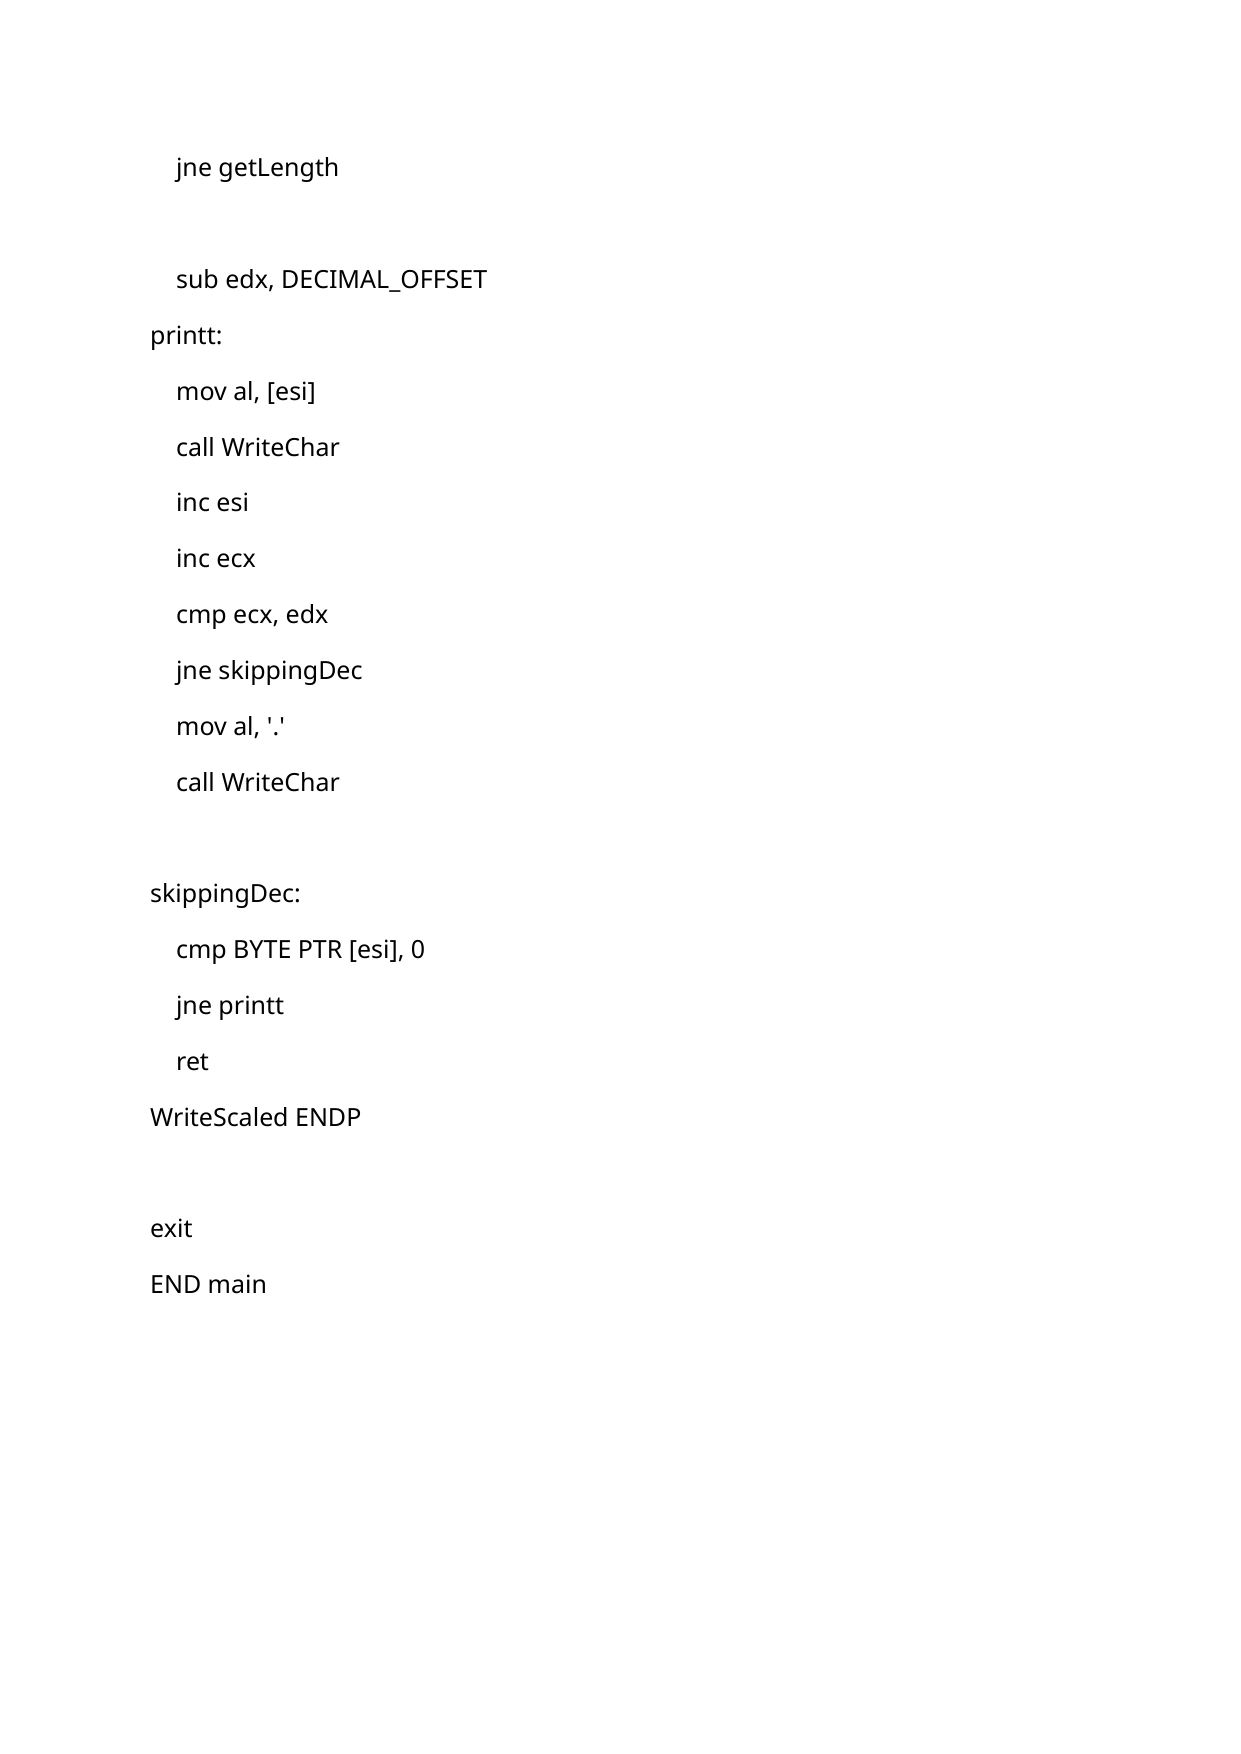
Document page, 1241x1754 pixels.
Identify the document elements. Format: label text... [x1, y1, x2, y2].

text cmp ecx, edx [150, 597, 1090, 631]
text call WriteChar [150, 429, 1090, 463]
text jne getLength [150, 150, 1090, 184]
text skippingDec: [150, 876, 1090, 910]
text inc esi [150, 485, 1090, 519]
text mov al, [esi] [150, 373, 1090, 407]
text printt: [150, 317, 1090, 352]
text exit [150, 1211, 1090, 1245]
text ret [150, 1043, 1090, 1077]
text cmp BYTE PTR [esi], 0 [150, 932, 1090, 966]
text inc ecx [150, 541, 1090, 575]
text WriteScaled ENDP [150, 1099, 1090, 1133]
text sub edx, DECIMAL_OFFSET [150, 262, 1090, 296]
text mov al, '.' [150, 708, 1090, 742]
text END main [150, 1267, 1090, 1301]
text jne printt [150, 987, 1090, 1022]
text jne skippingDec [150, 652, 1090, 687]
text call WriteChar [150, 764, 1090, 798]
